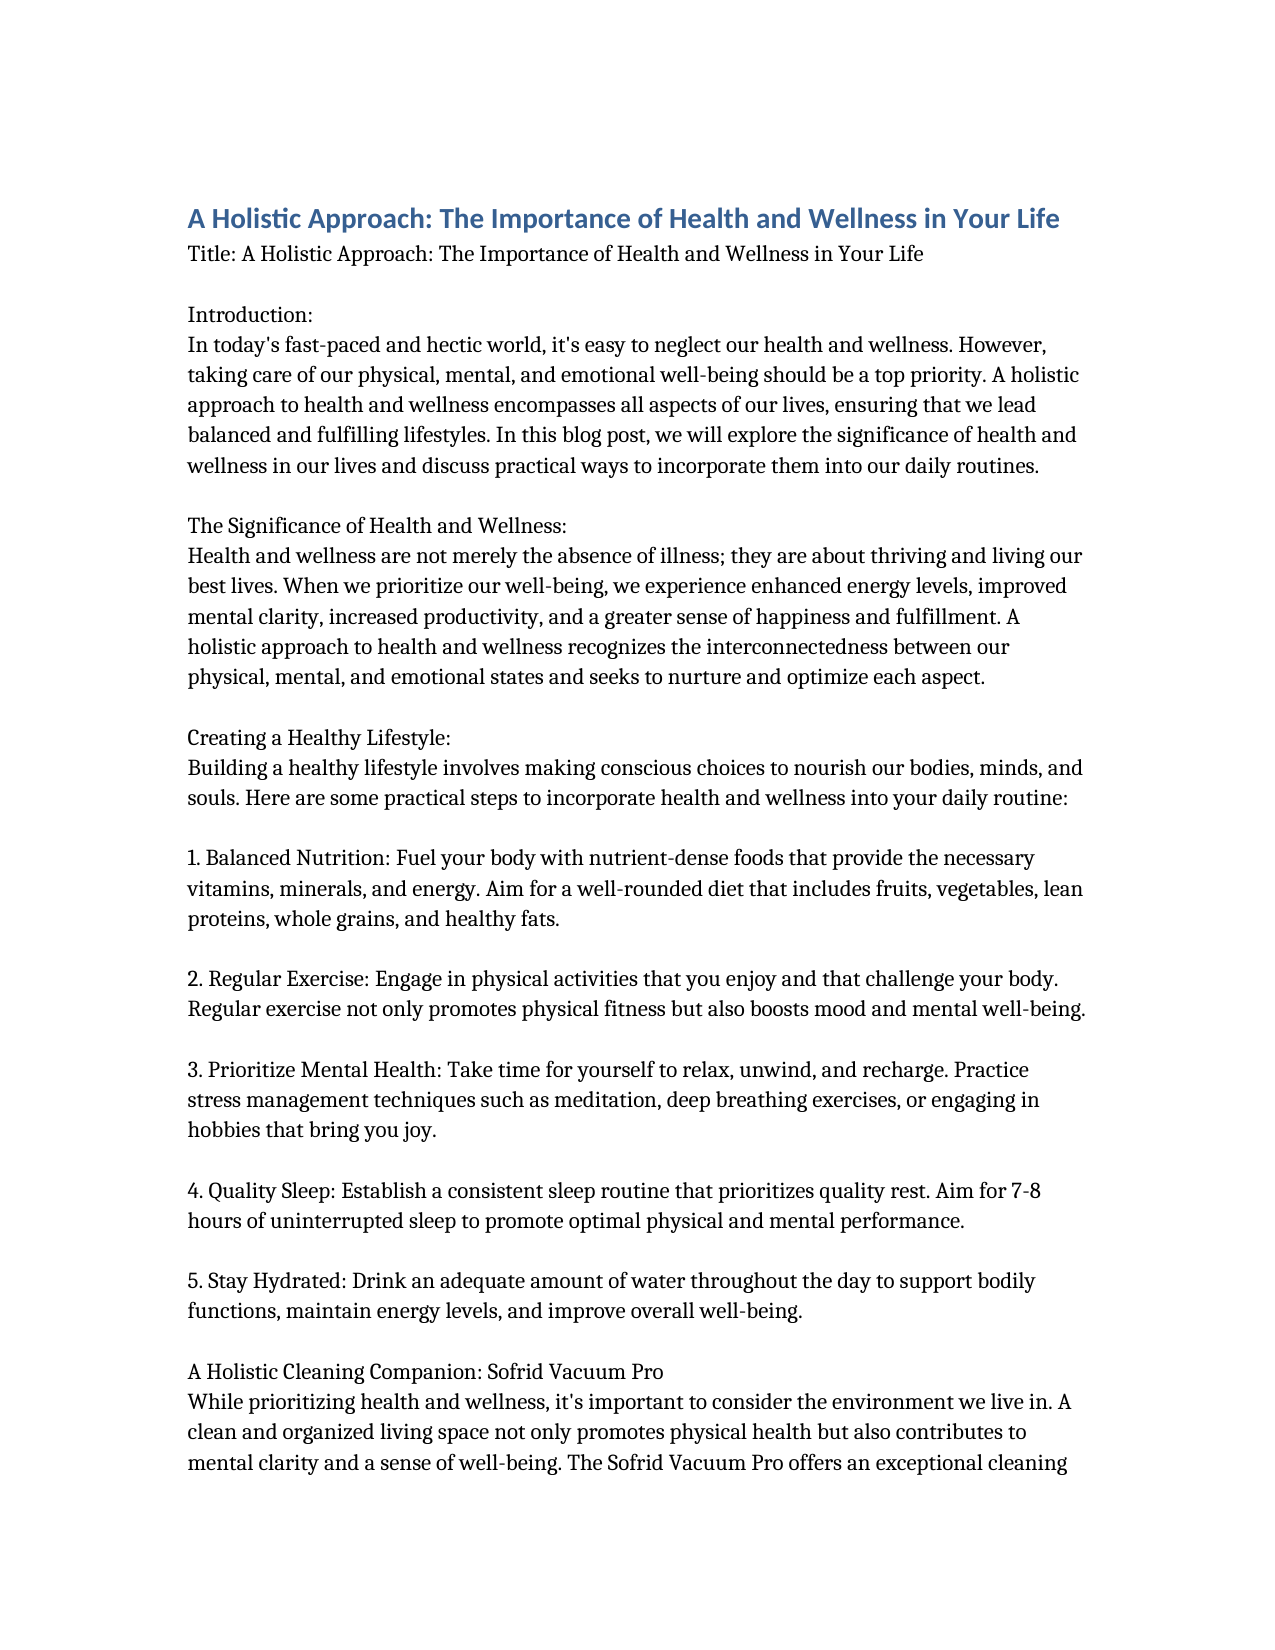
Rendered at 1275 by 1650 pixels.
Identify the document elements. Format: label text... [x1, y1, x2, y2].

subtitle A Holistic Approach: The Importance of Health and Wellness in Your Life [187, 200, 1087, 236]
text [187, 241, 1087, 1476]
